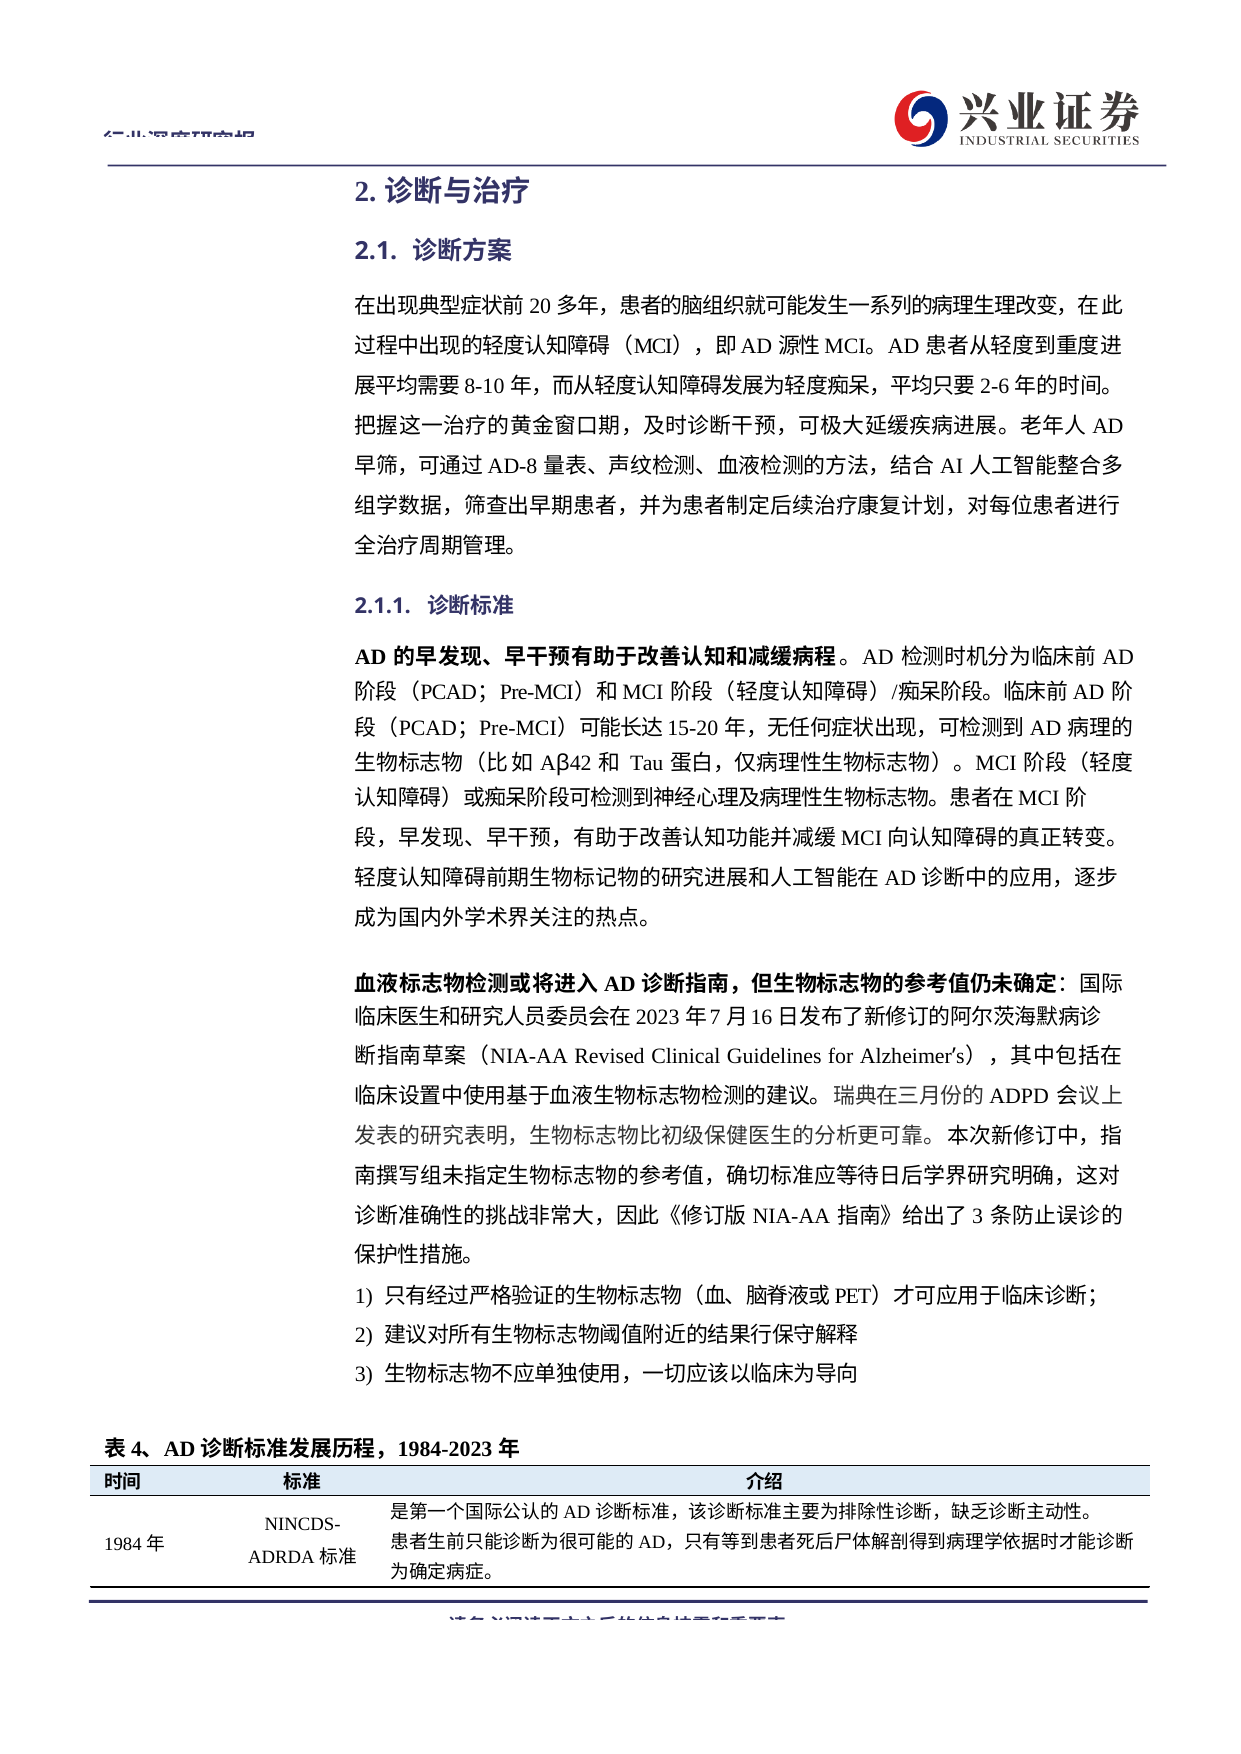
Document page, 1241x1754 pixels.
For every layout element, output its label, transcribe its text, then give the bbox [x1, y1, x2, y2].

table_cell 是第一个国际公认的 AD 诊断标准，该诊断标准主要为排除性诊断，缺乏诊断主动性。 患者生前只能诊断为很可能的 AD，只有等到患者死后尸体解剖得到病理学依据时才能诊断为确定病症。 [365, 1496, 1150, 1586]
list 只有经过严格验证的生物标志物（血、脑脊液或 PET）才可应用于临床诊断； [354, 1278, 1198, 1310]
list 生物标志物不应单独使用，一切应该以临床为导向 [354, 1356, 1198, 1388]
table_cell 标准 [191, 1466, 365, 1495]
table_cell NINCDS- ADRDA 标准 [191, 1496, 365, 1586]
picture [894, 90, 1139, 147]
text 血液标志物检测或将进入 AD 诊断指南，但生物标志物的参考值仍未确定：国际临床医生和研究人员委员会在 2023 年 7 月 16 日发布了新修订的阿尔茨海默病诊 [354, 966, 1123, 1030]
table_cell 1984 年 [90, 1496, 191, 1586]
text AD 的早发现、早干预有助于改善认知和减缓病程。AD 检测时机分为临床前 AD 阶段（PCAD；Pre-MCI）和 MCI 阶段（轻度认知障碍）/痴呆阶段。临床前 AD 阶段（PCAD；Pre-MCI）可能长达 15-20 年，无任何症状出现，可检测到 AD 病理的生物标志物（比如Aβ42 和Tau 蛋白，仅病理性生物标志物）。MCI 阶段（轻度认知障碍）或痴呆阶段可检测到神经心理及病理性生物标志物。患者在 MCI 阶 [354, 636, 1134, 813]
table_cell 介绍 [365, 1466, 1150, 1495]
text 在出现典型症状前 20 多年，患者的脑组织就可能发生一系列的病理生理改变，在此过程中出现的轻度认知障碍（MCI），即 AD 源性 MCI。AD 患者从轻度到重度进展平均需要 8-10 年，而从轻度认知障碍发展为轻度痴呆，平均只要 2-6 年的时间。把握这一治疗的黄金窗口期，及时诊断干预，可极大延缓疾病进展。老年人AD 早筛，可通过 AD-8 量表、声纹检测、血液检测的方法，结合 AI 人工智能整合多组学数据，筛查出早期患者，并为患者制定后续治疗康复计划，对每位患者进行全治疗周期管理。 [354, 288, 1123, 559]
list 建议对所有生物标志物阈值附近的结果行保守解释 [354, 1317, 1198, 1349]
subtitle 诊断与治疗 [354, 167, 1198, 211]
subtitle 诊断方案 [354, 230, 1198, 267]
text 段，早发现、早干预，有助于改善认知功能并减缓 MCI 向认知障碍的真正转变。轻度认知障碍前期生物标记物的研究进展和人工智能在 AD 诊断中的应用，逐步成为国内外学术界关注的热点。 [354, 820, 1134, 931]
table_cell 时间 [90, 1466, 191, 1495]
text 断指南草案（NIA-AA Revised Clinical Guidelines for Alzheimer’s），其中包括在临床设置中使用基于血液生物标志物检测的建议。瑞典在三月份的 ADPD 会议上发表的研究表明，生物标志物比初级保健医生的分析更可靠。本次新修订中，指南撰写组未指定生物标志物的参考值，确切标准应等待日后学界研究明确，这对诊断准确性的挑战非常大，因此《修订版 NIA-AA 指南》给出了 3 条防止误诊的保护性措施。 [354, 1038, 1123, 1269]
subtitle 诊断标准 [354, 588, 1198, 620]
table_header 表 4、AD 诊断标准发展历程，1984-2023 年 [90, 1432, 1150, 1464]
